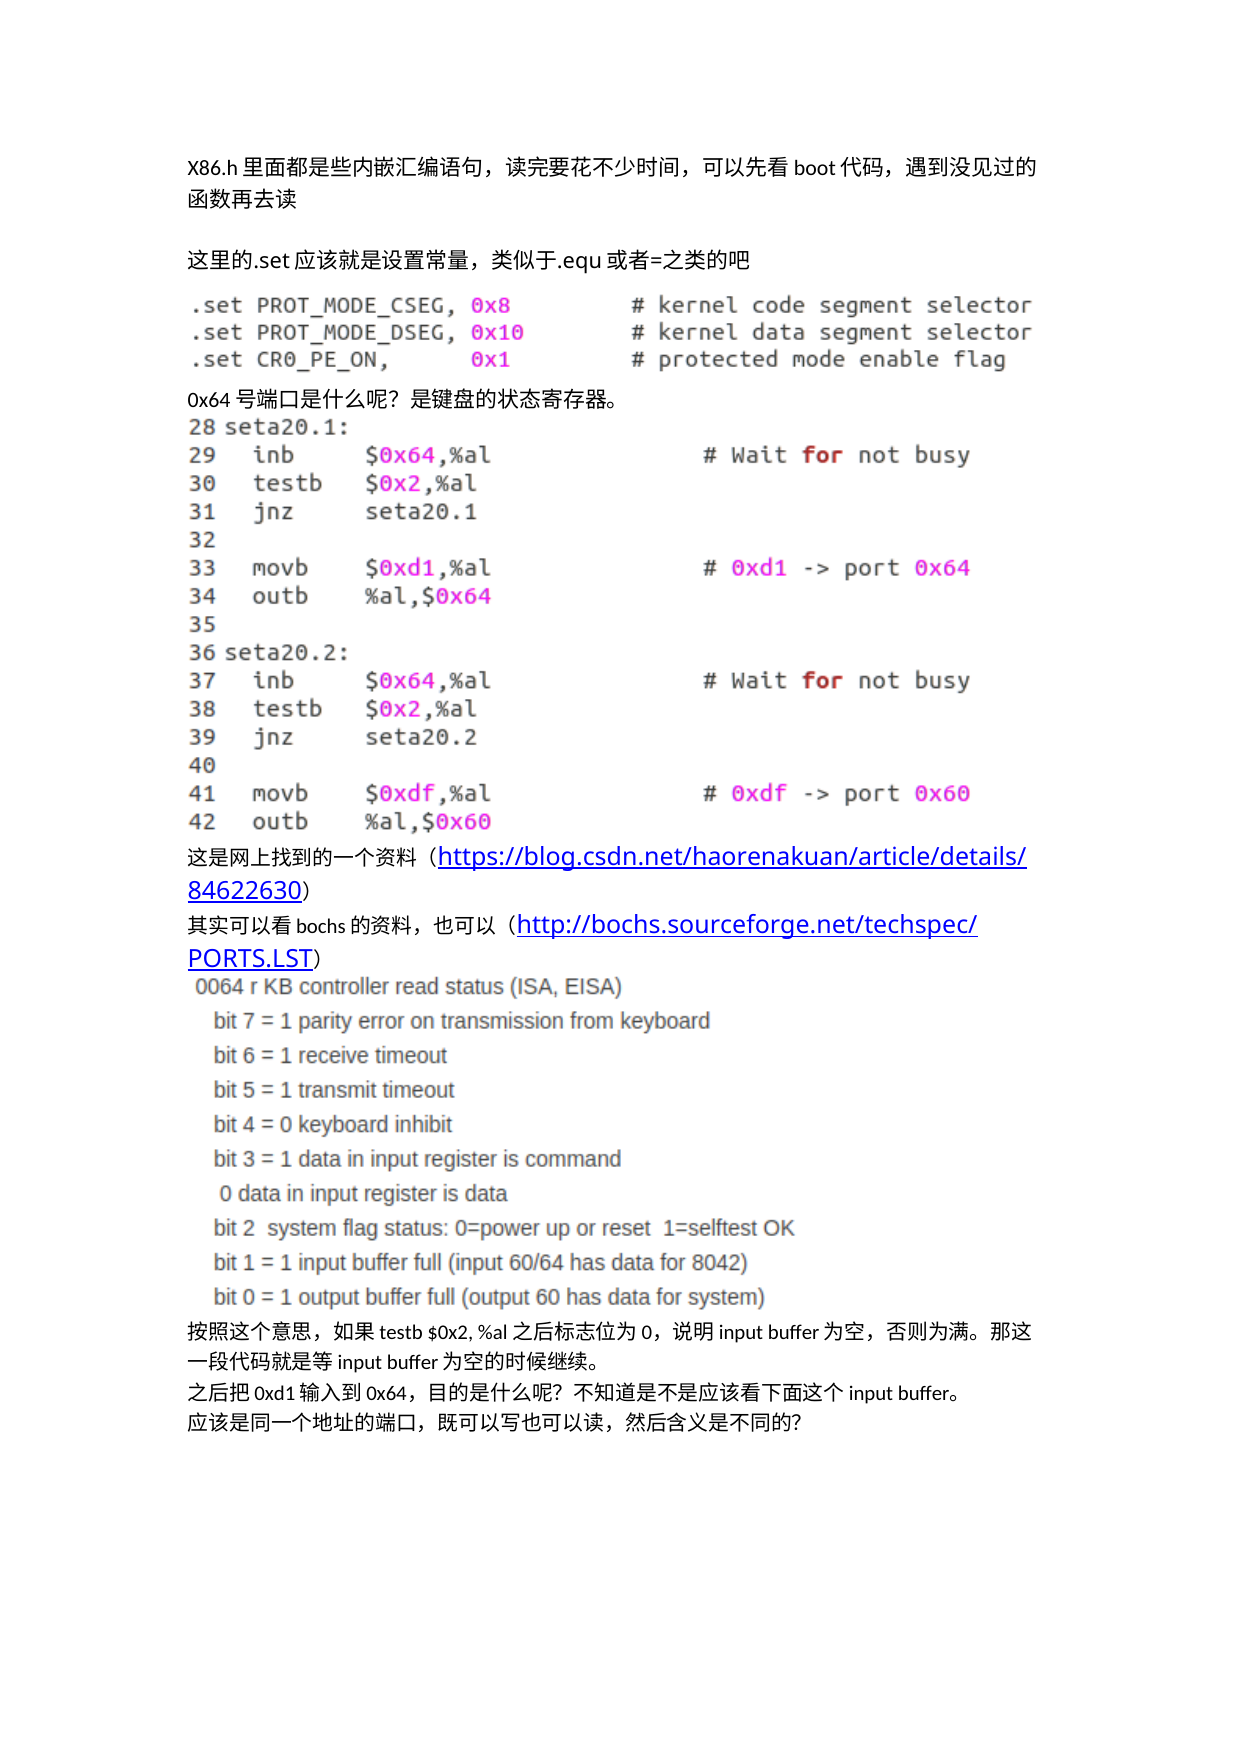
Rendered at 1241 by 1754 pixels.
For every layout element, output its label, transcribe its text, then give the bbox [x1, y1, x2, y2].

text 这是网上找到的一个资料（https://blog.csdn.net/haorenakuan/article/details/84622630） [187, 838, 1053, 907]
picture [187, 413, 1001, 839]
text 之后把0xd1输入到0x64，目的是什么呢？不知道是不是应该看下面这个input buffer。 [187, 1376, 1053, 1406]
text 按照这个意思，如果testb $0x2, %al 之后标志位为0，说明input buffer为空，否则为满。那这一段代码就是等input buffer为空的时候继续。 [187, 1315, 1053, 1376]
text 其实可以看bochs的资料，也可以（http://bochs.sourceforge.net/techspec/PORTS.LST） [187, 907, 1053, 975]
text X86.h里面都是些内嵌汇编语句，读完要花不少时间，可以先看boot代码，遇到没见过的函数再去读 [187, 150, 1053, 213]
picture [187, 275, 1053, 382]
text 应该是同一个地址的端口，既可以写也可以读，然后含义是不同的？ [187, 1406, 1053, 1436]
picture [187, 974, 800, 1316]
text 这里的.set应该就是设置常量，类似于.equ或者=之类的吧 [187, 243, 1053, 275]
text 0x64号端口是什么呢？是键盘的状态寄存器。 [187, 382, 1053, 413]
